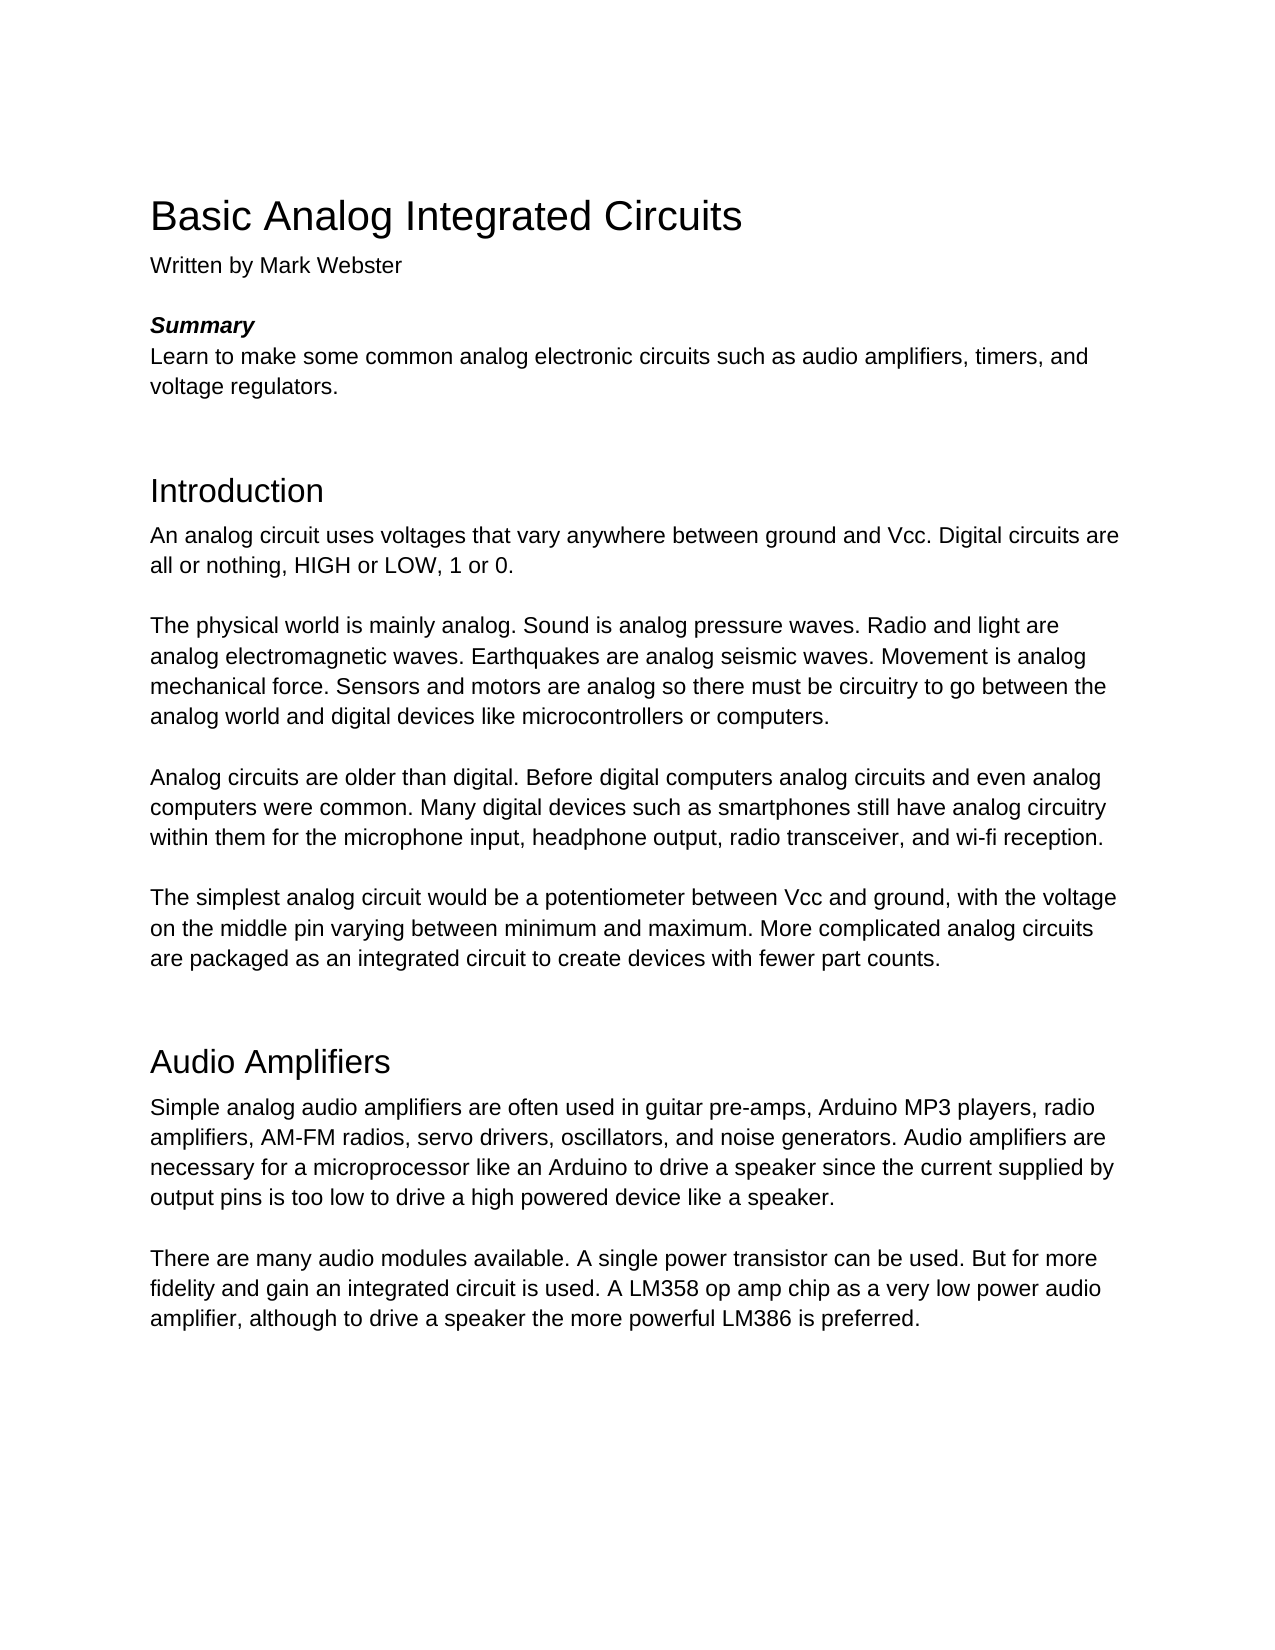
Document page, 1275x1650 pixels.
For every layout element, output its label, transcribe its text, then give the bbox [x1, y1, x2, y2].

text There are many audio modules available. A single power transistor can be used. But for more fidelity and gain an integrated circuit is used. A LM358 op amp chip as a very low power audio amplifier, although to drive a speaker the more powerful LM386 is preferred. [150, 1244, 1125, 1331]
text Analog circuits are older than digital. Before digital computers analog circuits and even analog computers were common. Many digital devices such as smartphones still have analog circuitry within them for the microphone input, headphone output, radio transceiver, and wi-fi reception. [150, 763, 1125, 850]
text The physical world is mainly analog. Sound is analog pressure waves. Radio and light are analog electromagnetic waves. Earthquakes are analog seismic waves. Movement is analog mechanical force. Sensors and motors are analog so there must be circuitry to go between the analog world and digital devices like microcontrollers or computers. [150, 612, 1125, 729]
text Simple analog audio amplifiers are often used in guitar pre-amps, Arduino MP3 players, radio amplifiers, AM-FM radios, servo drivers, oscillators, and noise generators. Audio amplifiers are necessary for a microprocessor like an Arduino to drive a speaker since the current supplied by output pins is too low to drive a high powered device like a speaker. [150, 1093, 1125, 1211]
text Written by Mark Webster [150, 252, 1125, 278]
text Learn to make some common analog electronic circuits such as audio amplifiers, timers, and voltage regulators. [150, 343, 1125, 399]
text An analog circuit uses voltages that vary anywhere between ground and Vcc. Digital circuits are all or nothing, HIGH or LOW, 1 or 0. [150, 522, 1125, 578]
subtitle Basic Analog Integrated Circuits [150, 192, 1125, 239]
subtitle Audio Amplifiers [150, 1043, 1125, 1081]
text The simplest analog circuit would be a potentiometer between Vcc and ground, with the voltage on the middle pin varying between minimum and maximum. More complicated analog circuits are packaged as an integrated circuit to create devices with fewer part counts. [150, 884, 1125, 971]
subtitle Introduction [150, 471, 1125, 509]
text Summary [150, 312, 1125, 339]
